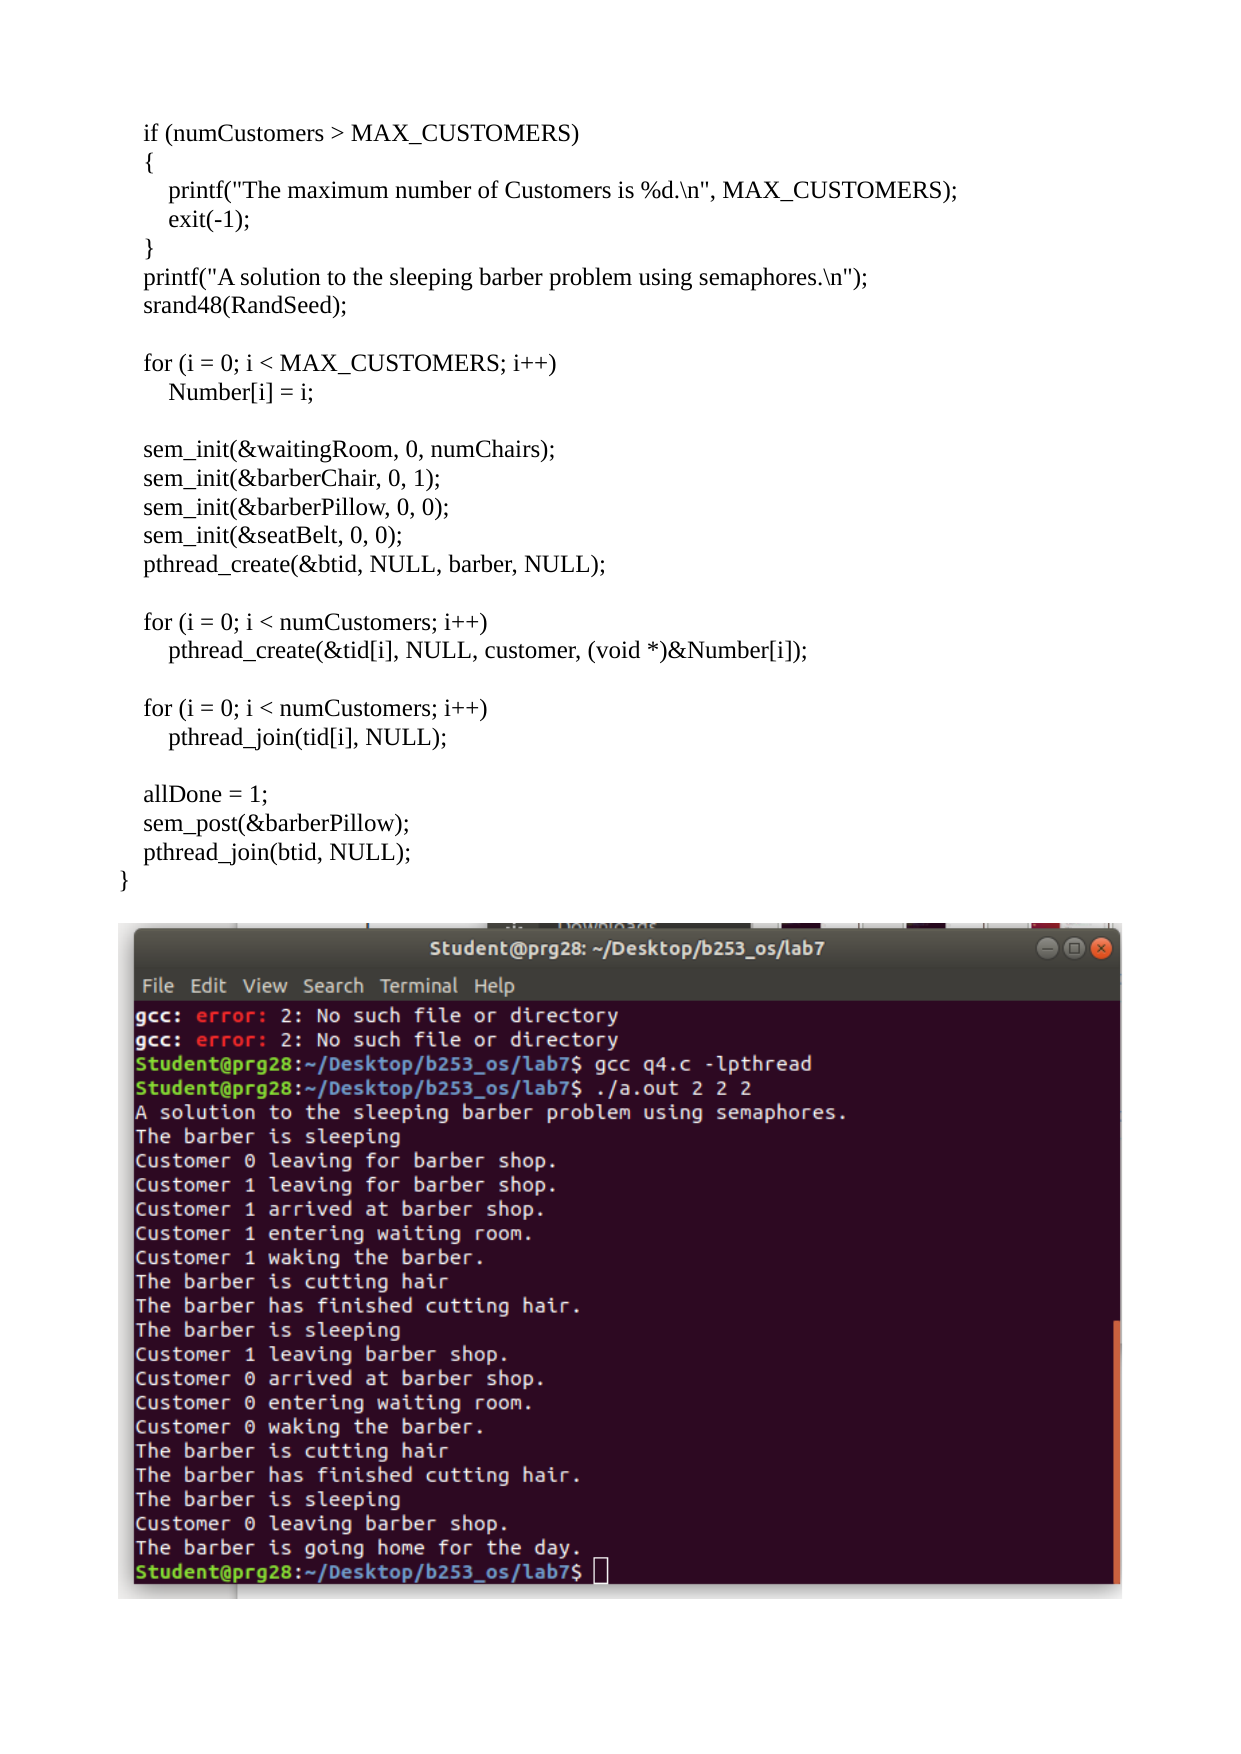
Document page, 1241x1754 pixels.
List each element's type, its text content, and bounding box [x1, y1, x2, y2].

text allDone = 1; [118, 779, 1122, 808]
text for (i = 0; i < numCustomers; i++) [118, 693, 1122, 722]
text for (i = 0; i < MAX_CUSTOMERS; i++) [118, 348, 1122, 377]
picture [118, 923, 1123, 1599]
text srand48(RandSeed); [118, 291, 1122, 319]
text sem_init(&barberPillow, 0, 0); [118, 492, 1122, 521]
text pthread_create(&tid[i], NULL, customer, (void *)&Number[i]); [118, 636, 1122, 664]
text Number[i] = i; [118, 377, 1122, 406]
text sem_init(&seatBelt, 0, 0); [118, 521, 1122, 549]
text sem_post(&barberPillow); [118, 808, 1122, 837]
text exit(-1); [118, 204, 1122, 233]
text pthread_join(tid[i], NULL); [118, 722, 1122, 751]
text printf("A solution to the sleeping barber problem using semaphores.\n"); [118, 262, 1122, 291]
text { [118, 147, 1122, 176]
text for (i = 0; i < numCustomers; i++) [118, 607, 1122, 636]
text sem_init(&waitingRoom, 0, numChairs); [118, 434, 1122, 463]
text printf("The maximum number of Customers is %d.\n", MAX_CUSTOMERS); [118, 176, 1122, 204]
text if (numCustomers > MAX_CUSTOMERS) [118, 118, 1122, 147]
text } [118, 866, 1122, 894]
text } [118, 233, 1122, 262]
text sem_init(&barberChair, 0, 1); [118, 463, 1122, 492]
text pthread_join(btid, NULL); [118, 837, 1122, 866]
text pthread_create(&btid, NULL, barber, NULL); [118, 549, 1122, 578]
